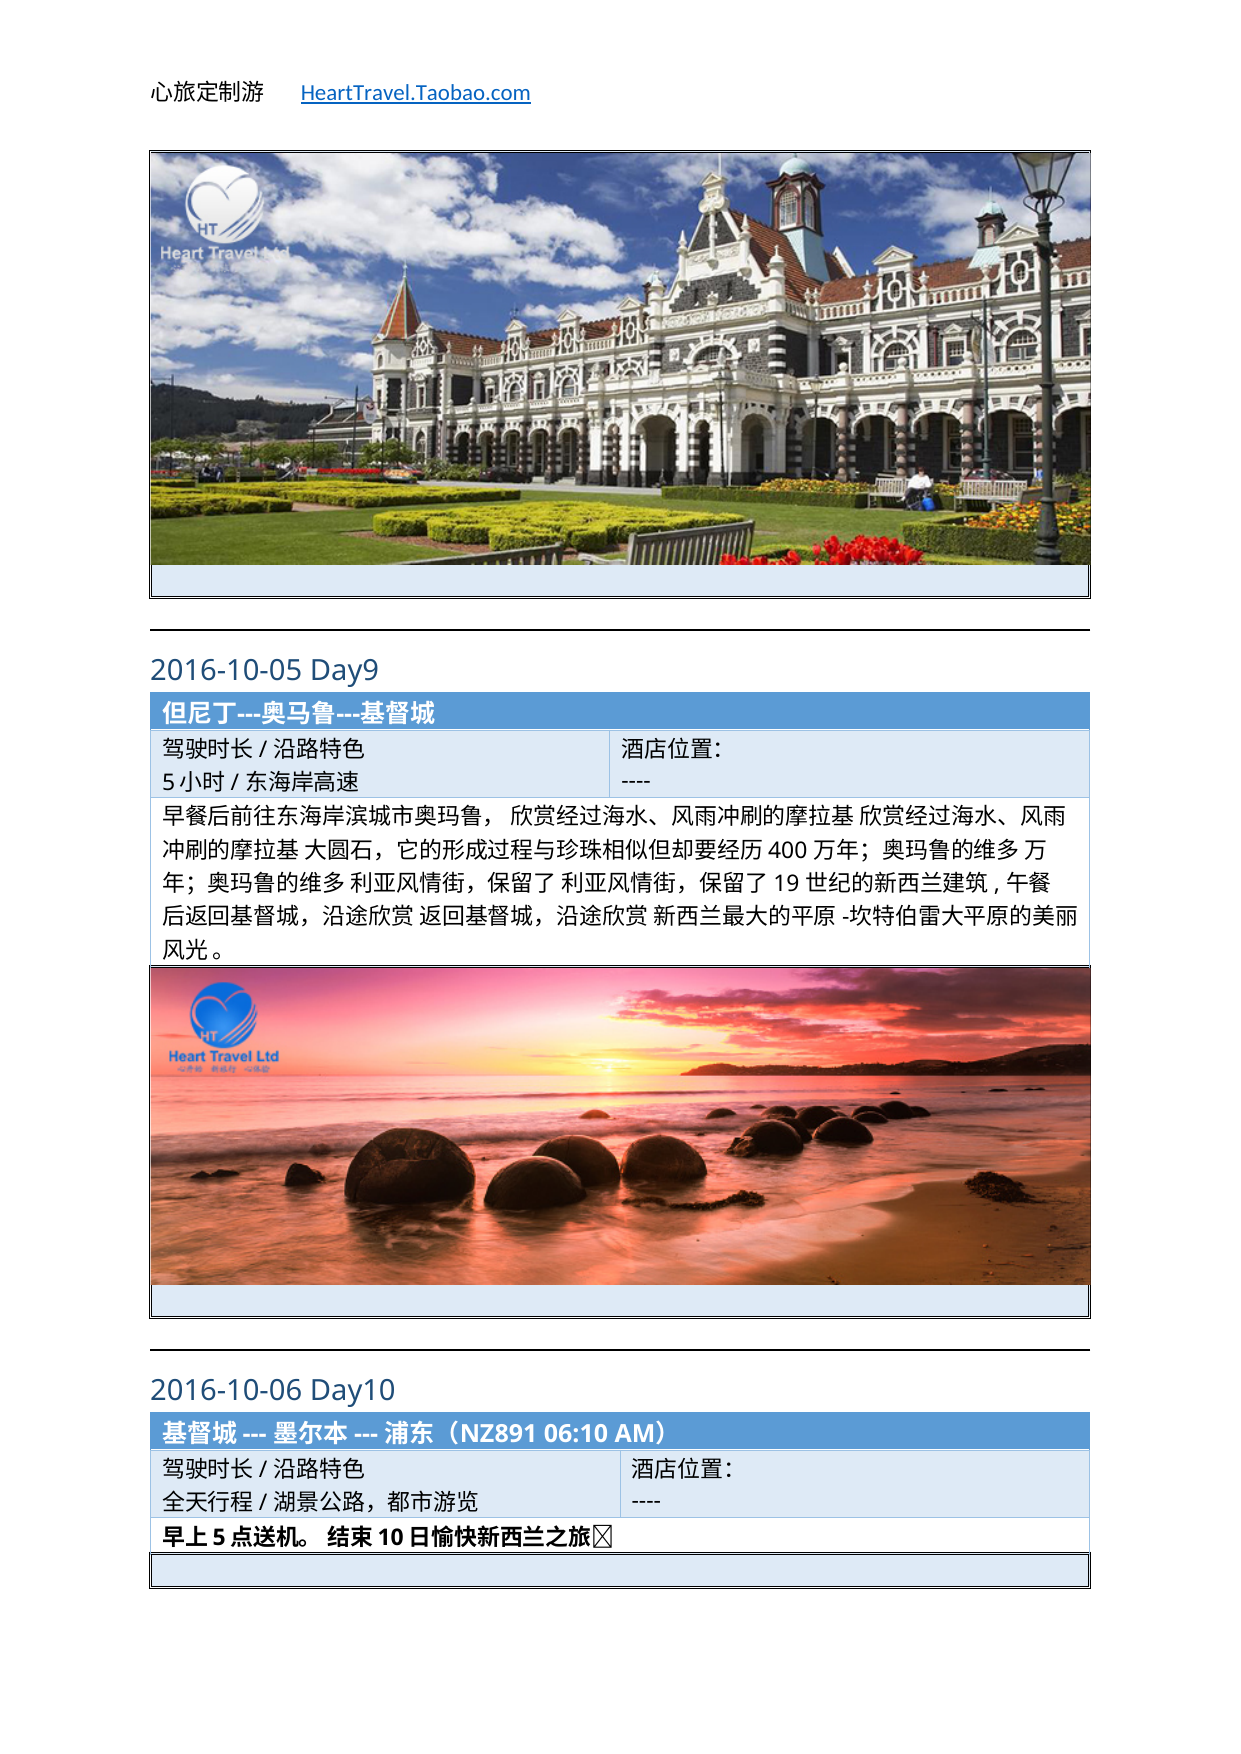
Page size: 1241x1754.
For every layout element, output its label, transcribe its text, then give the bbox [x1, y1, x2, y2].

table_cell [152, 1555, 1088, 1586]
picture [150, 153, 1091, 565]
table_cell 早餐后前往东海岸滨城市奥玛鲁， 欣赏经过海水、风雨冲刷的摩拉基 欣赏经过海水、风雨冲刷的摩拉基 大圆石，它的形成过程与珍珠相似但却要经历 400 万年；奥玛鲁的维多 万年；奥玛鲁的维多 利亚风情街，保留了 利亚风情街，保留了 19 世纪的新西兰建筑 , 午餐 后返回基督城，沿途欣赏 返回基督城，沿途欣赏 新西兰最大的平原 -坎特伯雷大平原的美丽风光 。 [151, 798, 1089, 965]
table_cell 酒店位置： ---- [610, 731, 1089, 797]
table_header 但尼丁---奥马鲁---基督城 [151, 693, 1089, 729]
table_cell [152, 1285, 1088, 1316]
table_header 基督城 --- 墨尔本 --- 浦东（NZ891 06:10 AM） [151, 1413, 1089, 1449]
picture [150, 968, 1091, 1285]
table_cell 早上5点送机。 结束10日愉快新西兰之旅 [151, 1518, 1089, 1552]
table_cell [152, 565, 1088, 596]
table_cell 驾驶时长 / 沿路特色 5小时 / 东海岸高速 [151, 731, 609, 797]
subtitle 2016-10-05 Day9 [150, 649, 1090, 689]
table_cell 驾驶时长 / 沿路特色 全天行程 / 湖景公路，都市游览 [151, 1451, 620, 1517]
subtitle 2016-10-06 Day10 [150, 1369, 1090, 1409]
table_cell 酒店位置： ---- [621, 1451, 1089, 1517]
